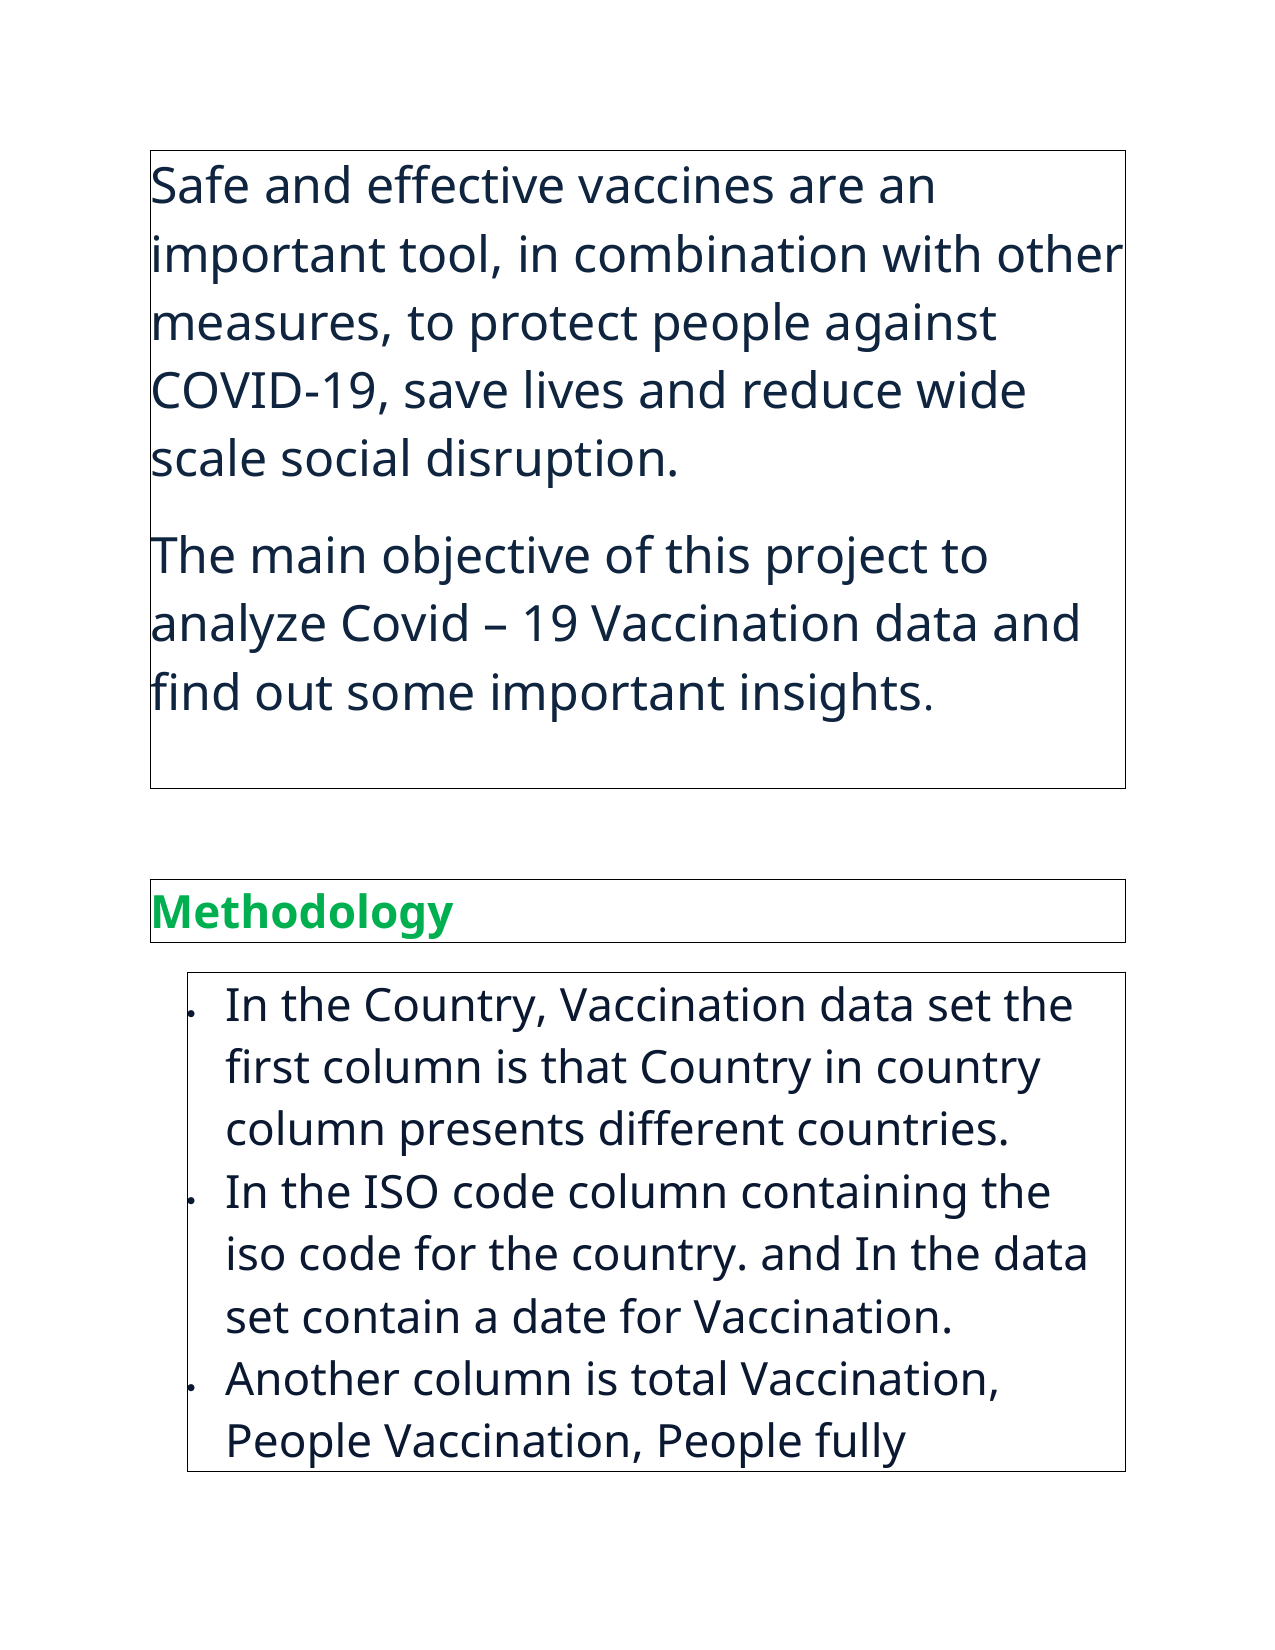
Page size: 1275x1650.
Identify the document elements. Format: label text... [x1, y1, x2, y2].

list In the Country, Vaccination data set the first column is that Country in country column presents different countries. [188, 973, 1125, 1159]
list In the ISO code column containing the iso code for the country. and In the data set contain a date for Vaccination. [188, 1159, 1125, 1346]
text Safe and effective vaccines are an important tool, in combination with other measures, to protect people against COVID-19, save lives and reduce wide scale social disruption. [151, 151, 1125, 491]
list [188, 1346, 1125, 1471]
text Methodology [151, 880, 1125, 942]
text The main objective of this project to analyze Covid – 19 Vaccination data and find out some important insights. [151, 520, 1125, 725]
